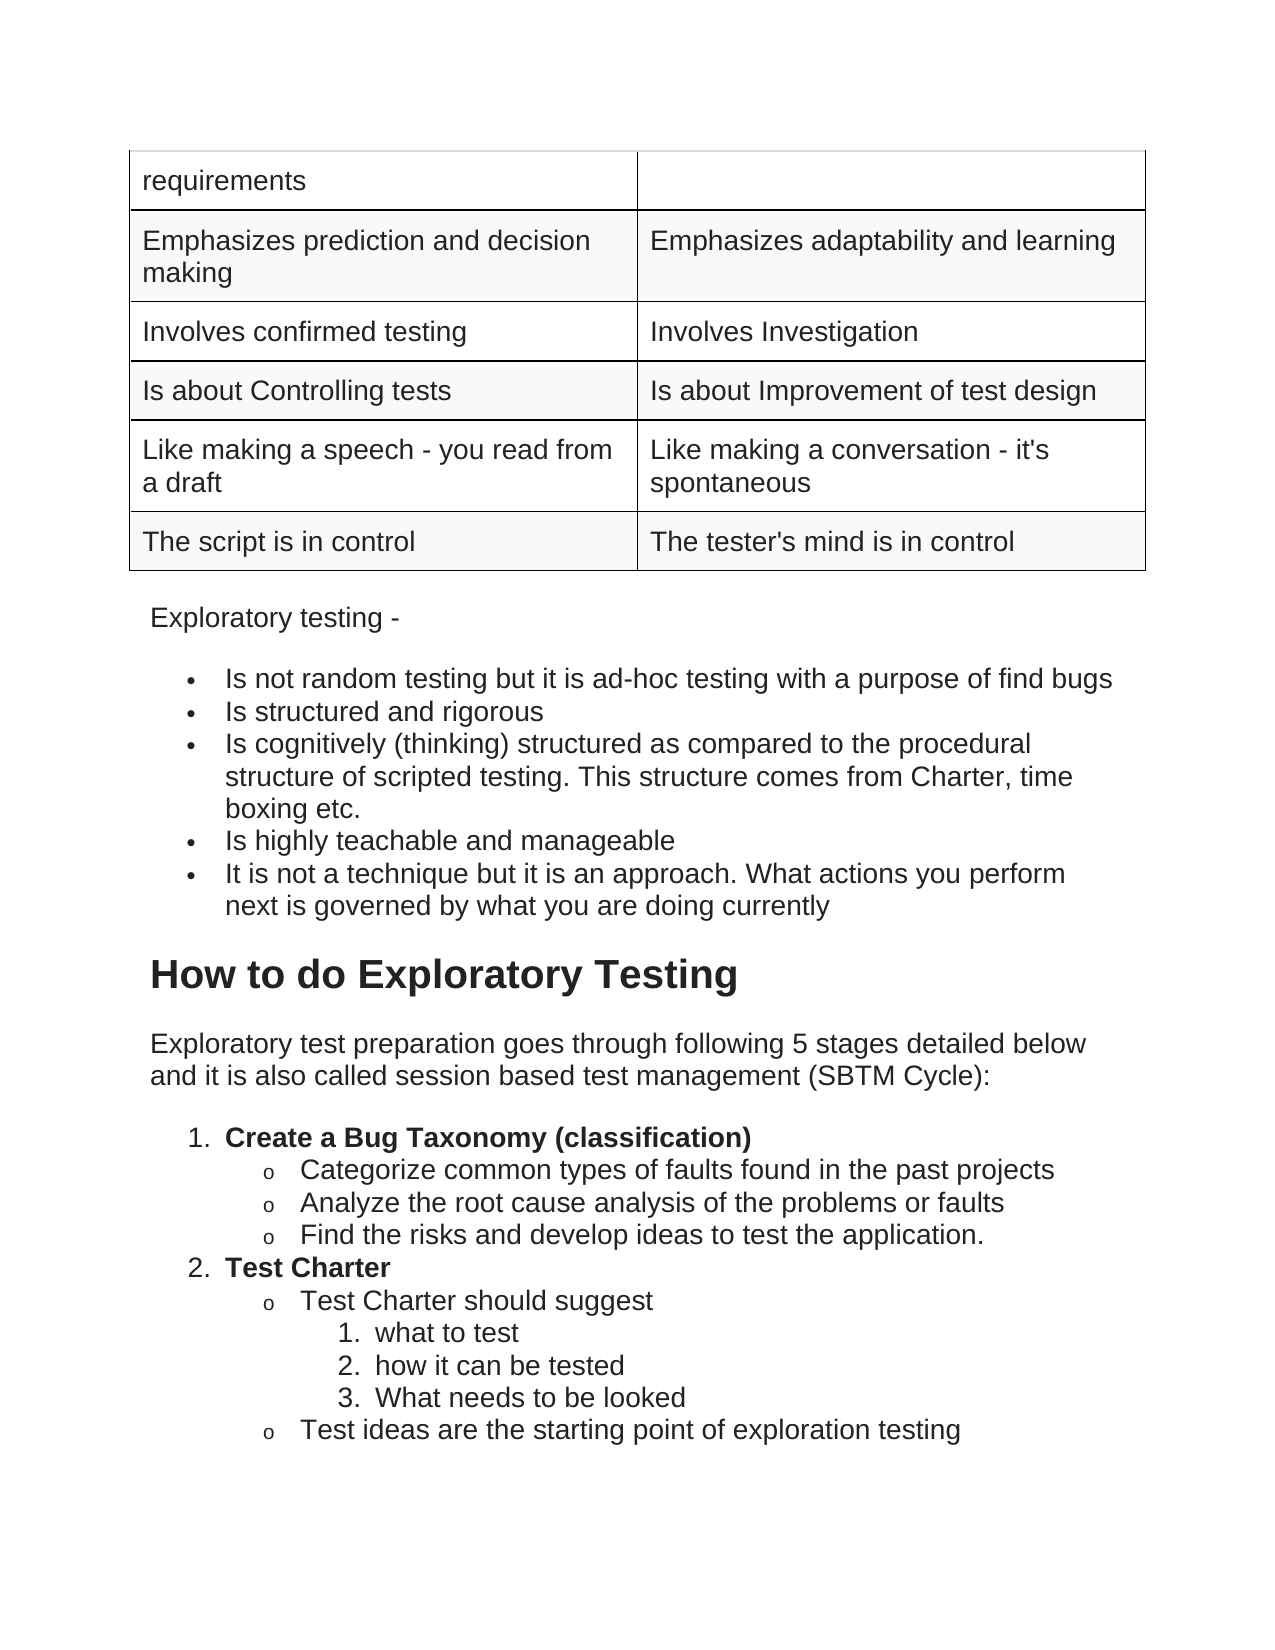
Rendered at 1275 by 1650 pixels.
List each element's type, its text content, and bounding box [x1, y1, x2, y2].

table_cell The script is in control [130, 512, 637, 570]
list What needs to be looked [337, 1381, 1125, 1413]
list how it can be tested [337, 1348, 1125, 1381]
list Test ideas are the starting point of exploration testing [262, 1413, 1125, 1446]
list Find the risks and develop ideas to test the application. [262, 1218, 1125, 1251]
table_cell Involves confirmed testing [130, 302, 637, 360]
list It is not a technique but it is an approach. What actions you perform next is governed by what you are doing currently [187, 857, 1125, 921]
table_cell Like making a speech - you read from a draft [130, 420, 637, 511]
text How to do Exploratory Testing [150, 951, 1125, 997]
list Is cognitively (thinking) structured as compared to the procedural structure of scripted testing. This structure comes from Charter, time boxing etc. [187, 727, 1125, 824]
list what to test [337, 1316, 1125, 1348]
list Create a Bug Taxonomy (classification) [187, 1121, 1125, 1153]
list Is structured and rigorous [187, 695, 1125, 727]
table_cell Emphasizes adaptability and learning [638, 211, 1145, 301]
text Exploratory test preparation goes through following 5 stages detailed below and it is also called session based test management (SBTM Cycle): [150, 1027, 1125, 1091]
table_cell Emphasizes prediction and decision making [130, 210, 637, 301]
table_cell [130, 152, 637, 209]
list Test Charter [187, 1251, 1125, 1283]
text Exploratory testing - [150, 601, 1125, 633]
list Is highly teachable and manageable [187, 824, 1125, 857]
list Test Charter should suggest [262, 1283, 1125, 1316]
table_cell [638, 152, 1145, 209]
table_cell Like making a conversation - it's spontaneous [638, 421, 1145, 511]
table_cell Is about Controlling tests [130, 361, 637, 419]
table_cell Is about Improvement of test design [638, 362, 1145, 419]
table_cell The tester's mind is in control [638, 512, 1145, 570]
table_cell Involves Investigation [638, 302, 1145, 360]
list Categorize common types of faults found in the past projects [262, 1153, 1125, 1186]
list Analyze the root cause analysis of the problems or faults [262, 1186, 1125, 1218]
list Is not random testing but it is ad-hoc testing with a purpose of find bugs [187, 662, 1125, 695]
